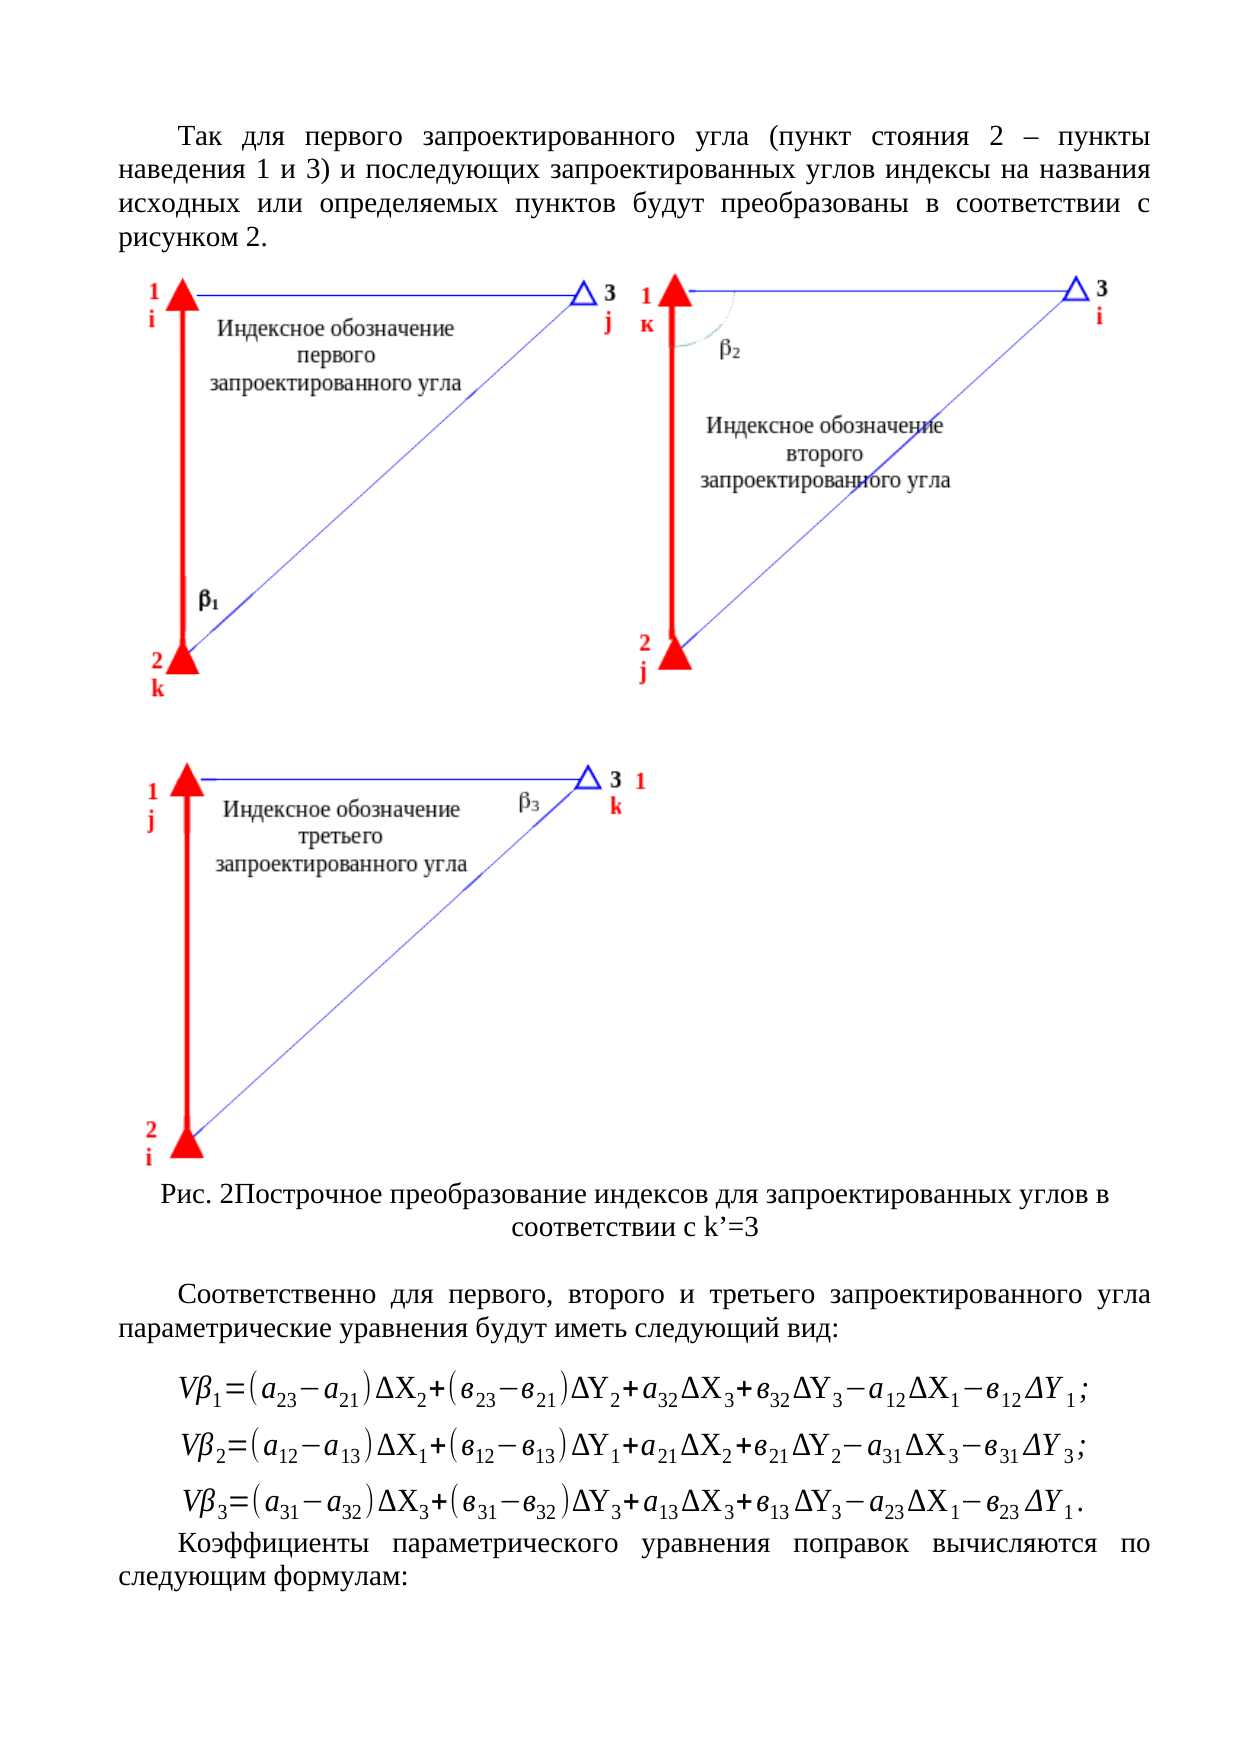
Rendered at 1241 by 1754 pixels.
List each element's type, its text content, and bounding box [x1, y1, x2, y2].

text Соответственно для первого, второго и третьего запроектированного угла параметрические уравнения будут иметь следующий вид: [118, 1276, 1152, 1343]
text Коэффициенты параметрического уравнения поправок вычисляются по следующим формулам: [118, 1525, 1152, 1592]
subtitle Рис. 2Построчное преобразование индексов для запроектированных углов в соответствии с k’=3 [118, 271, 1152, 1243]
text Так для первого запроектированного угла (пункт стояния 2 – пункты наведения 1 и 3) и последующих запроектированных углов индексы на названия исходных или определяемых пунктов будут преобразованы в соответствии с рисунком 2. [118, 118, 1152, 252]
